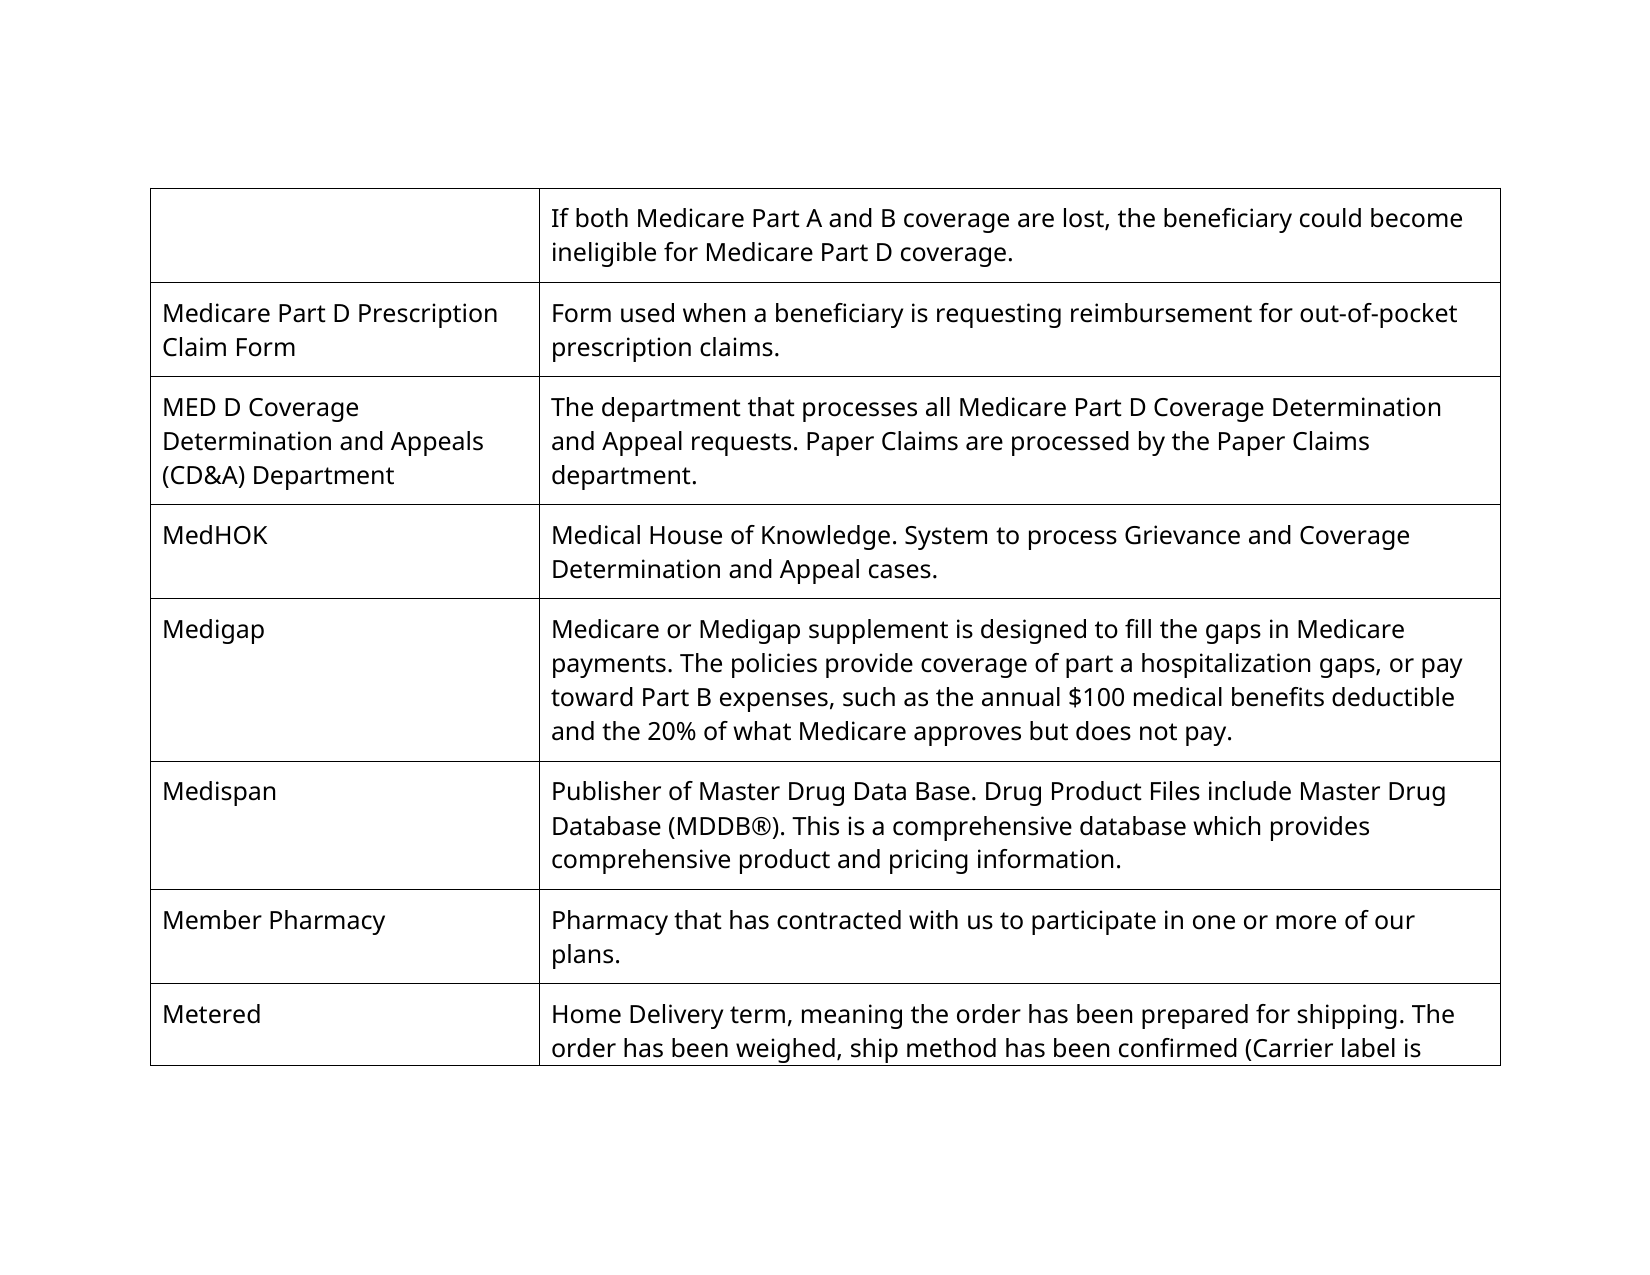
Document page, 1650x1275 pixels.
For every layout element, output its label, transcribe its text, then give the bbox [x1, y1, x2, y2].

table_cell Metered [151, 984, 539, 1064]
table_cell Pharmacy that has contracted with us to participate in one or more of our plans. [540, 890, 1500, 983]
table_cell Medical House of Knowledge. System to process Grievance and Coverage Determination and Appeal cases. [540, 505, 1500, 598]
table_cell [540, 189, 1500, 282]
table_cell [540, 984, 1500, 1064]
table_cell Medicare or Medigap supplement is designed to fill the gaps in Medicare payments. The policies provide coverage of part a hospitalization gaps, or pay toward Part B expenses, such as the annual $100 medical benefits deductible and the 20% of what Medicare approves but does not pay. [540, 599, 1500, 761]
table_cell Medispan [151, 762, 539, 889]
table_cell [151, 189, 539, 282]
table_cell Medicare Part D Prescription Claim Form [151, 283, 539, 376]
table_cell Publisher of Master Drug Data Base. Drug Product Files include Master Drug Database (MDDB®). This is a comprehensive database which provides comprehensive product and pricing information. [540, 762, 1500, 889]
table_cell Medigap [151, 599, 539, 761]
table_cell MedHOK [151, 505, 539, 598]
table_cell The department that processes all Medicare Part D Coverage Determination and Appeal requests. Paper Claims are processed by the Paper Claims department. [540, 377, 1500, 504]
table_cell Member Pharmacy [151, 890, 539, 983]
table_cell Form used when a beneficiary is requesting reimbursement for out-of-pocket prescription claims. [540, 283, 1500, 376]
table_cell MED D Coverage Determination and Appeals (CD&A) Department [151, 377, 539, 504]
